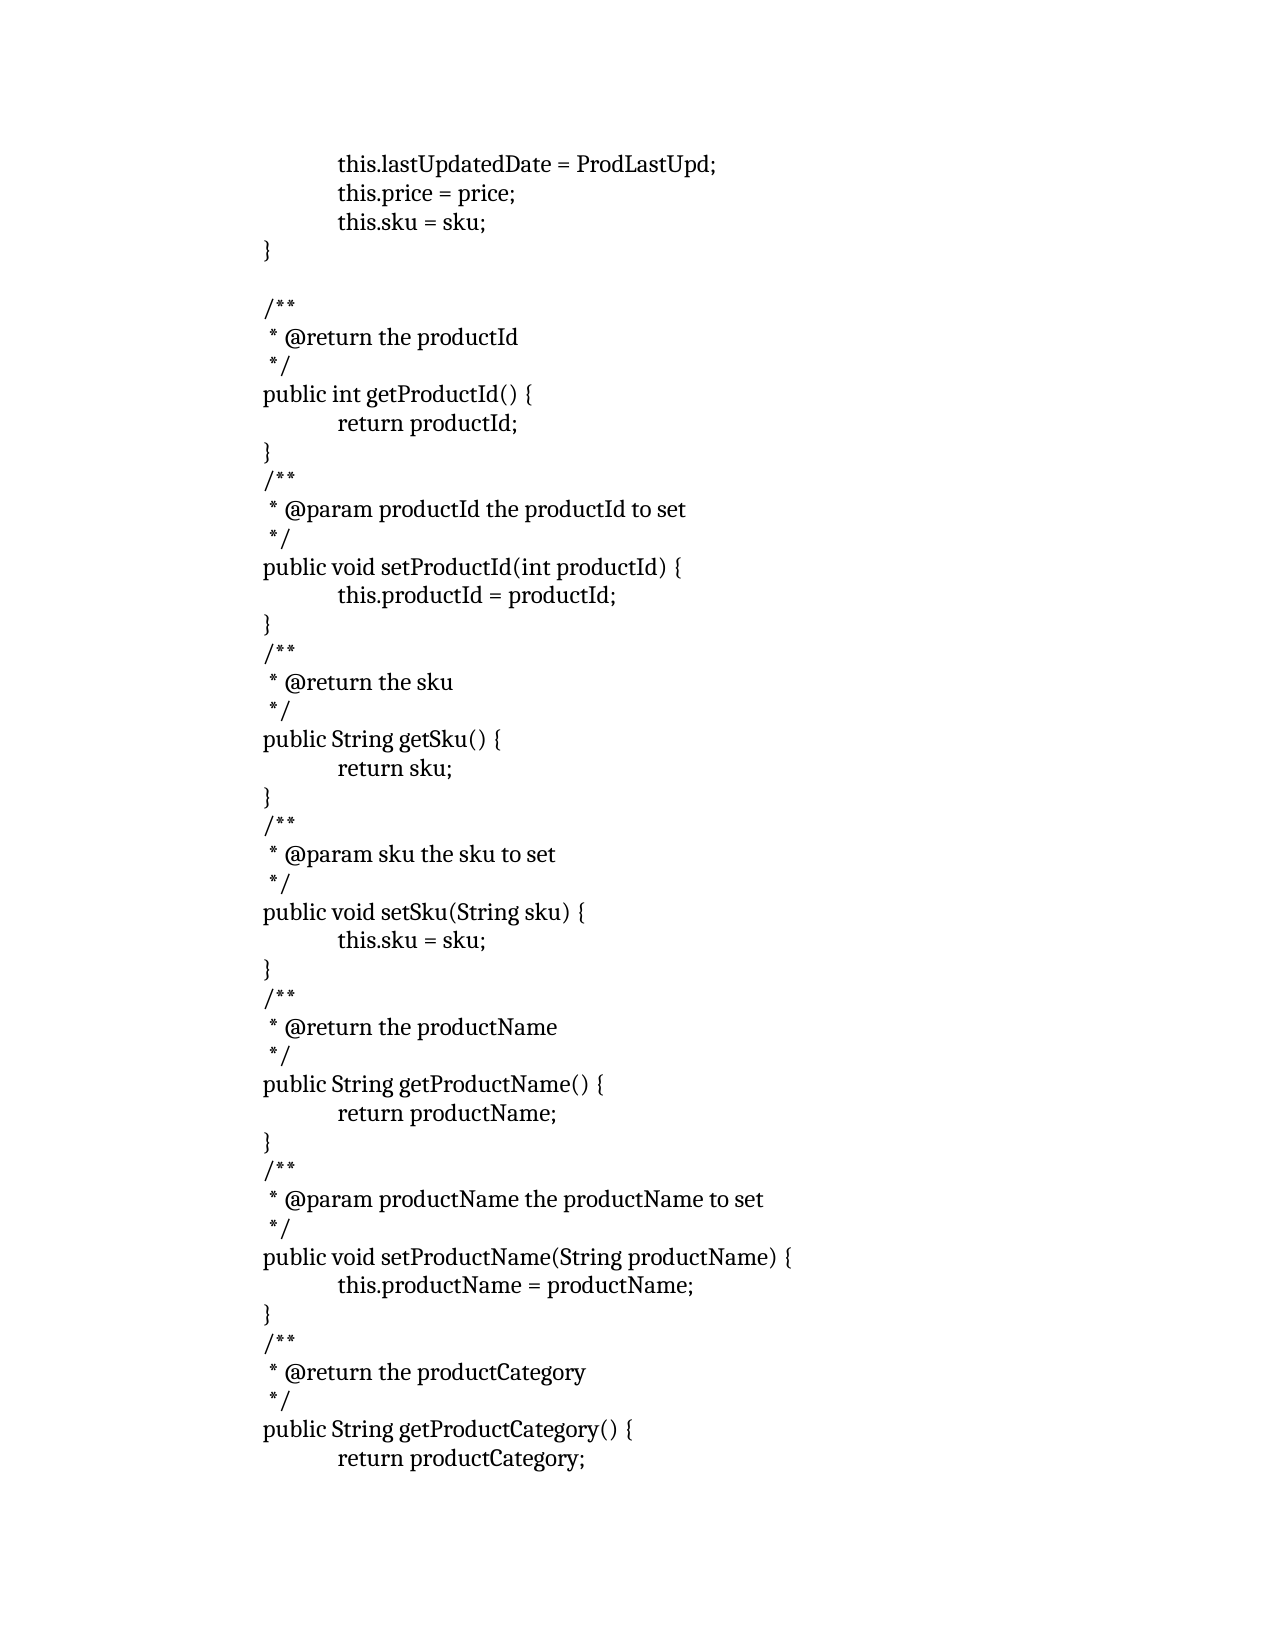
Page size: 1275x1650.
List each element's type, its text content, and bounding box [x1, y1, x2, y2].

text return productCategory; [187, 1444, 1087, 1472]
text /** [187, 294, 1087, 322]
text */ [187, 1041, 1087, 1070]
text /** [187, 1156, 1087, 1185]
text } [187, 1300, 1087, 1329]
text */ [187, 1386, 1087, 1415]
text } [187, 1127, 1087, 1156]
text /** [187, 984, 1087, 1012]
text */ [187, 351, 1087, 380]
text * @param productId the productId to set [187, 495, 1087, 524]
text this.price = price; [187, 179, 1087, 207]
text * @return the productName [187, 1012, 1087, 1041]
text } [187, 236, 1087, 265]
text /** [187, 1329, 1087, 1357]
text * @return the productCategory [187, 1357, 1087, 1386]
text /** [187, 466, 1087, 495]
text } [187, 437, 1087, 466]
text */ [187, 696, 1087, 725]
text */ [187, 1214, 1087, 1242]
text public String getSku() { [187, 725, 1087, 754]
text public String getProductName() { [187, 1070, 1087, 1099]
text /** [187, 811, 1087, 840]
text this.lastUpdatedDate = ProdLastUpd; [187, 150, 1087, 179]
text * @param sku the sku to set [187, 840, 1087, 869]
text * @return the productId [187, 322, 1087, 351]
text return sku; [187, 754, 1087, 782]
text } [187, 610, 1087, 639]
text */ [187, 524, 1087, 552]
text /** [187, 639, 1087, 667]
text */ [187, 869, 1087, 897]
text return productName; [187, 1099, 1087, 1127]
text this.sku = sku; [187, 926, 1087, 955]
text } [187, 955, 1087, 984]
text this.productId = productId; [187, 581, 1087, 610]
text public String getProductCategory() { [187, 1415, 1087, 1444]
text public void setSku(String sku) { [187, 897, 1087, 926]
text public int getProductId() { [187, 380, 1087, 409]
text public void setProductName(String productName) { [187, 1242, 1087, 1271]
text this.productName = productName; [187, 1271, 1087, 1300]
text return productId; [187, 409, 1087, 437]
text this.sku = sku; [187, 207, 1087, 236]
text * @return the sku [187, 667, 1087, 696]
text public void setProductId(int productId) { [187, 552, 1087, 581]
text } [187, 782, 1087, 811]
text * @param productName the productName to set [187, 1185, 1087, 1214]
